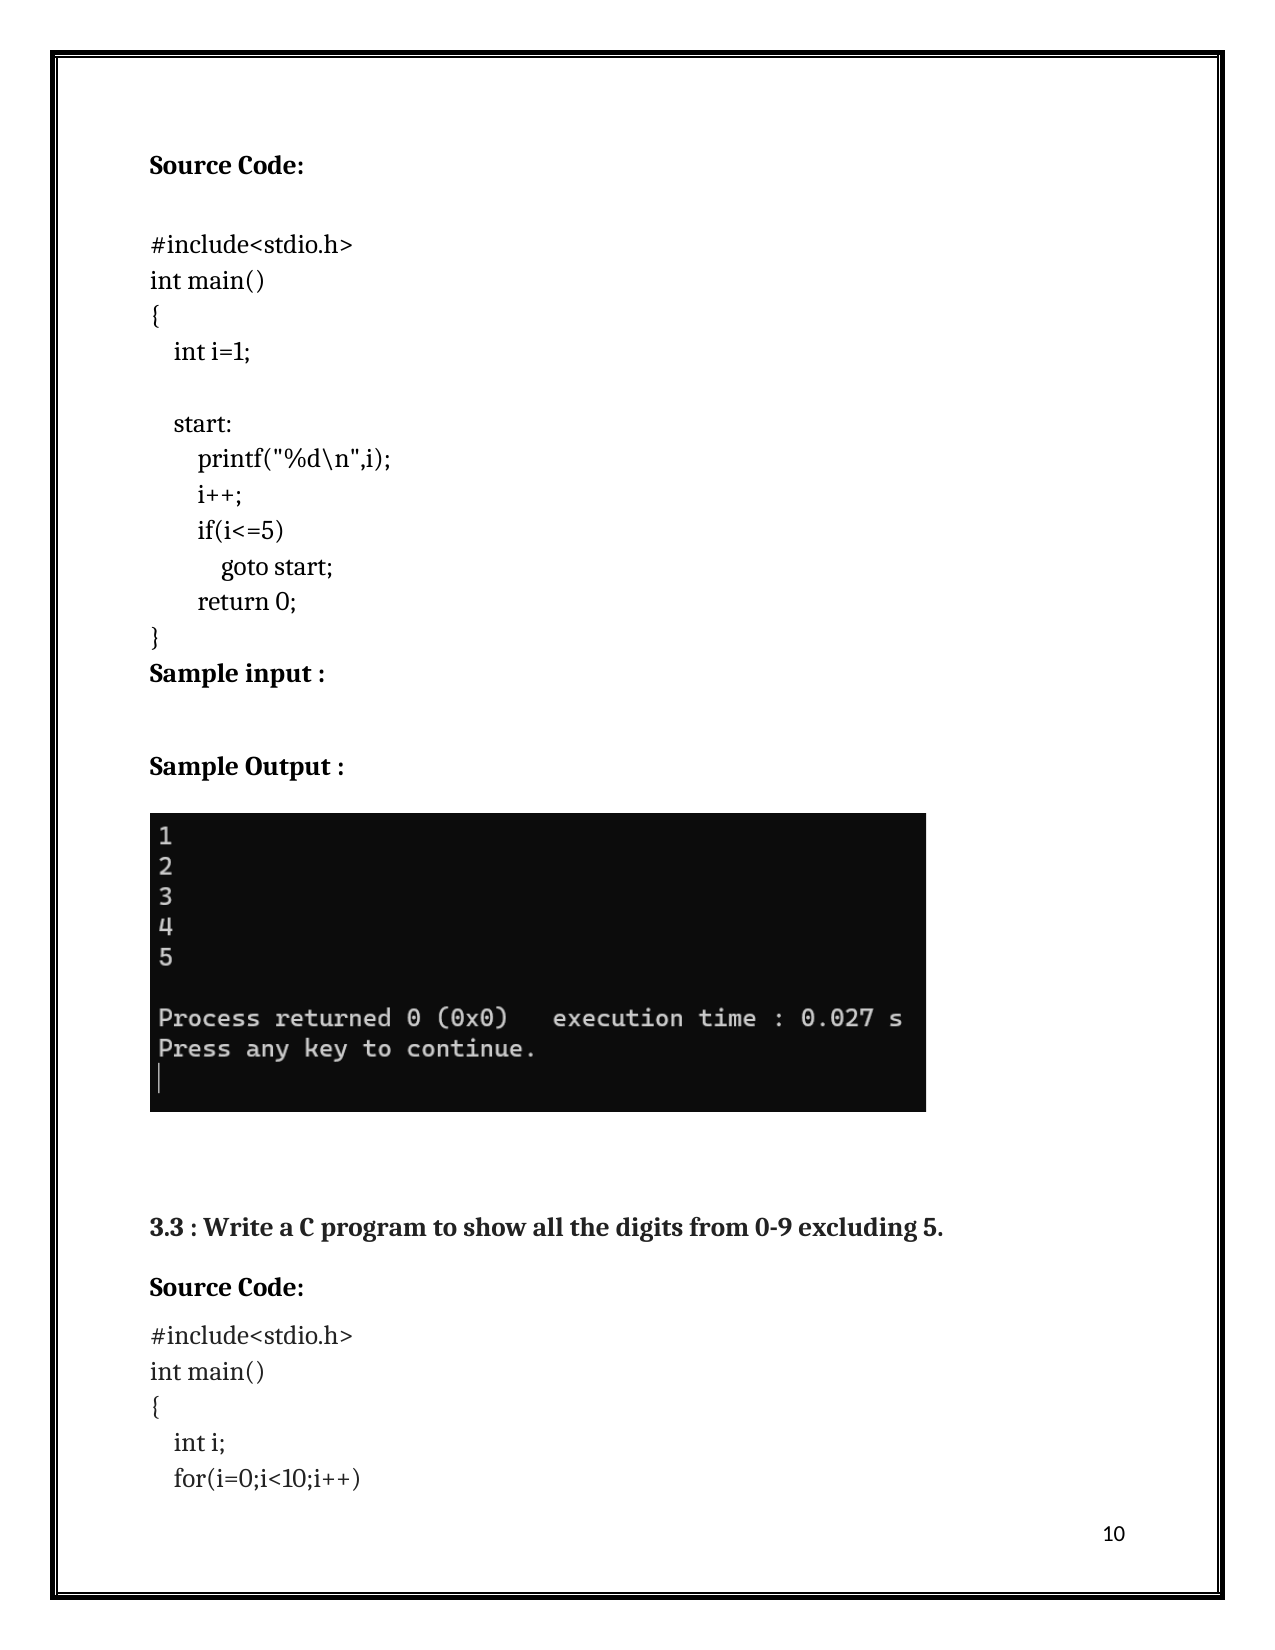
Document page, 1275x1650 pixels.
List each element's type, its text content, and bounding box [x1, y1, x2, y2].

text int i; [150, 1427, 1125, 1458]
text start: [150, 408, 1125, 439]
text i++; [150, 479, 1125, 510]
text return 0; [150, 586, 1125, 617]
text for(i=0;i<10;i++) [150, 1463, 1125, 1494]
text Sample Output : [150, 751, 1125, 782]
text } [150, 622, 1125, 653]
picture [150, 813, 927, 1112]
text int main() [150, 1356, 1125, 1387]
text { [150, 300, 1125, 332]
text int main() [150, 265, 1125, 296]
text #include<stdio.h> [150, 1320, 1125, 1351]
text goto start; [150, 551, 1125, 582]
text int i=1; [150, 336, 1125, 367]
text if(i<=5) [150, 515, 1125, 546]
text 3.3 : Write a C program to show all the digits from 0-9 excluding 5. [150, 1212, 1125, 1243]
text { [150, 1391, 1125, 1422]
text Sample input : [150, 658, 1125, 689]
text Source Code: [150, 150, 1125, 181]
text Source Code: [150, 1272, 1125, 1303]
text printf("%d\n",i); [150, 443, 1125, 474]
text #include<stdio.h> [150, 229, 1125, 260]
